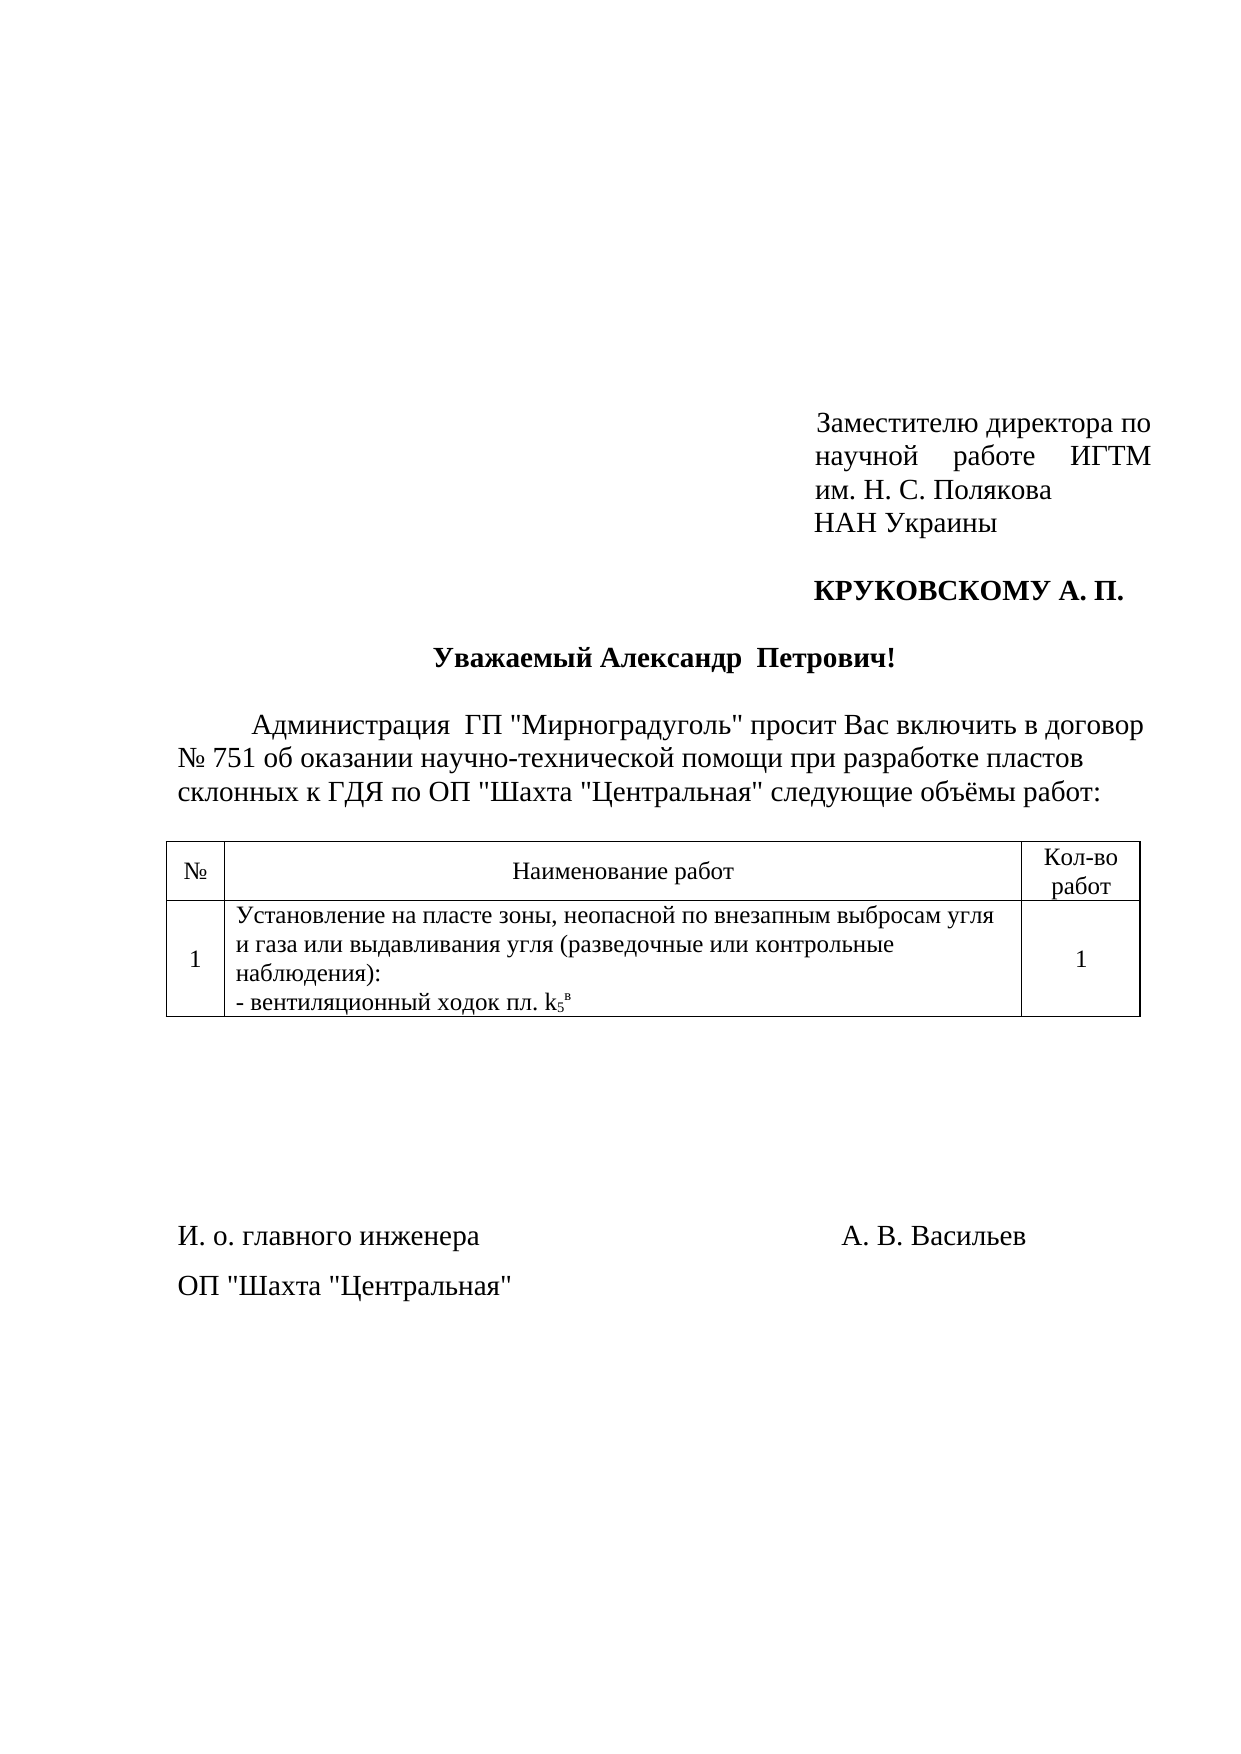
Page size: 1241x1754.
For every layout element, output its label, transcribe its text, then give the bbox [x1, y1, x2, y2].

text Уважаемый Александр Петрович! [177, 640, 1152, 673]
text КРУКОВСКОМУ А. П. [777, 573, 1152, 606]
table_cell Установление на пласте зоны, неопасной по внезапным выбросам угля и газа или выдавливания угля (разведочные или контрольные наблюдения): - вентиляционный ходок пл. k5в [225, 901, 1021, 1016]
table_cell 1 [1022, 901, 1139, 1016]
table_header № [167, 842, 224, 899]
text НАН Украины [777, 506, 1152, 539]
table_cell 1 [167, 901, 224, 1016]
text ОП "Шахта "Центральная" [177, 1268, 1152, 1302]
table_header Наименование работ [225, 842, 1021, 899]
table_header Кол-во работ [1022, 842, 1139, 899]
text И. о. главного инженера А. В. Васильев [177, 1218, 1152, 1251]
text Заместителю директора по научной работе ИГТМ им. Н. С. Полякова [777, 405, 1152, 506]
text Администрация ГП "Мирноградуголь" просит Вас включить в договор № 751 об оказании научно-технической помощи при разработке пластов склонных к ГДЯ по ОП "Шахта "Центральная" следующие объёмы работ: [177, 707, 1152, 807]
